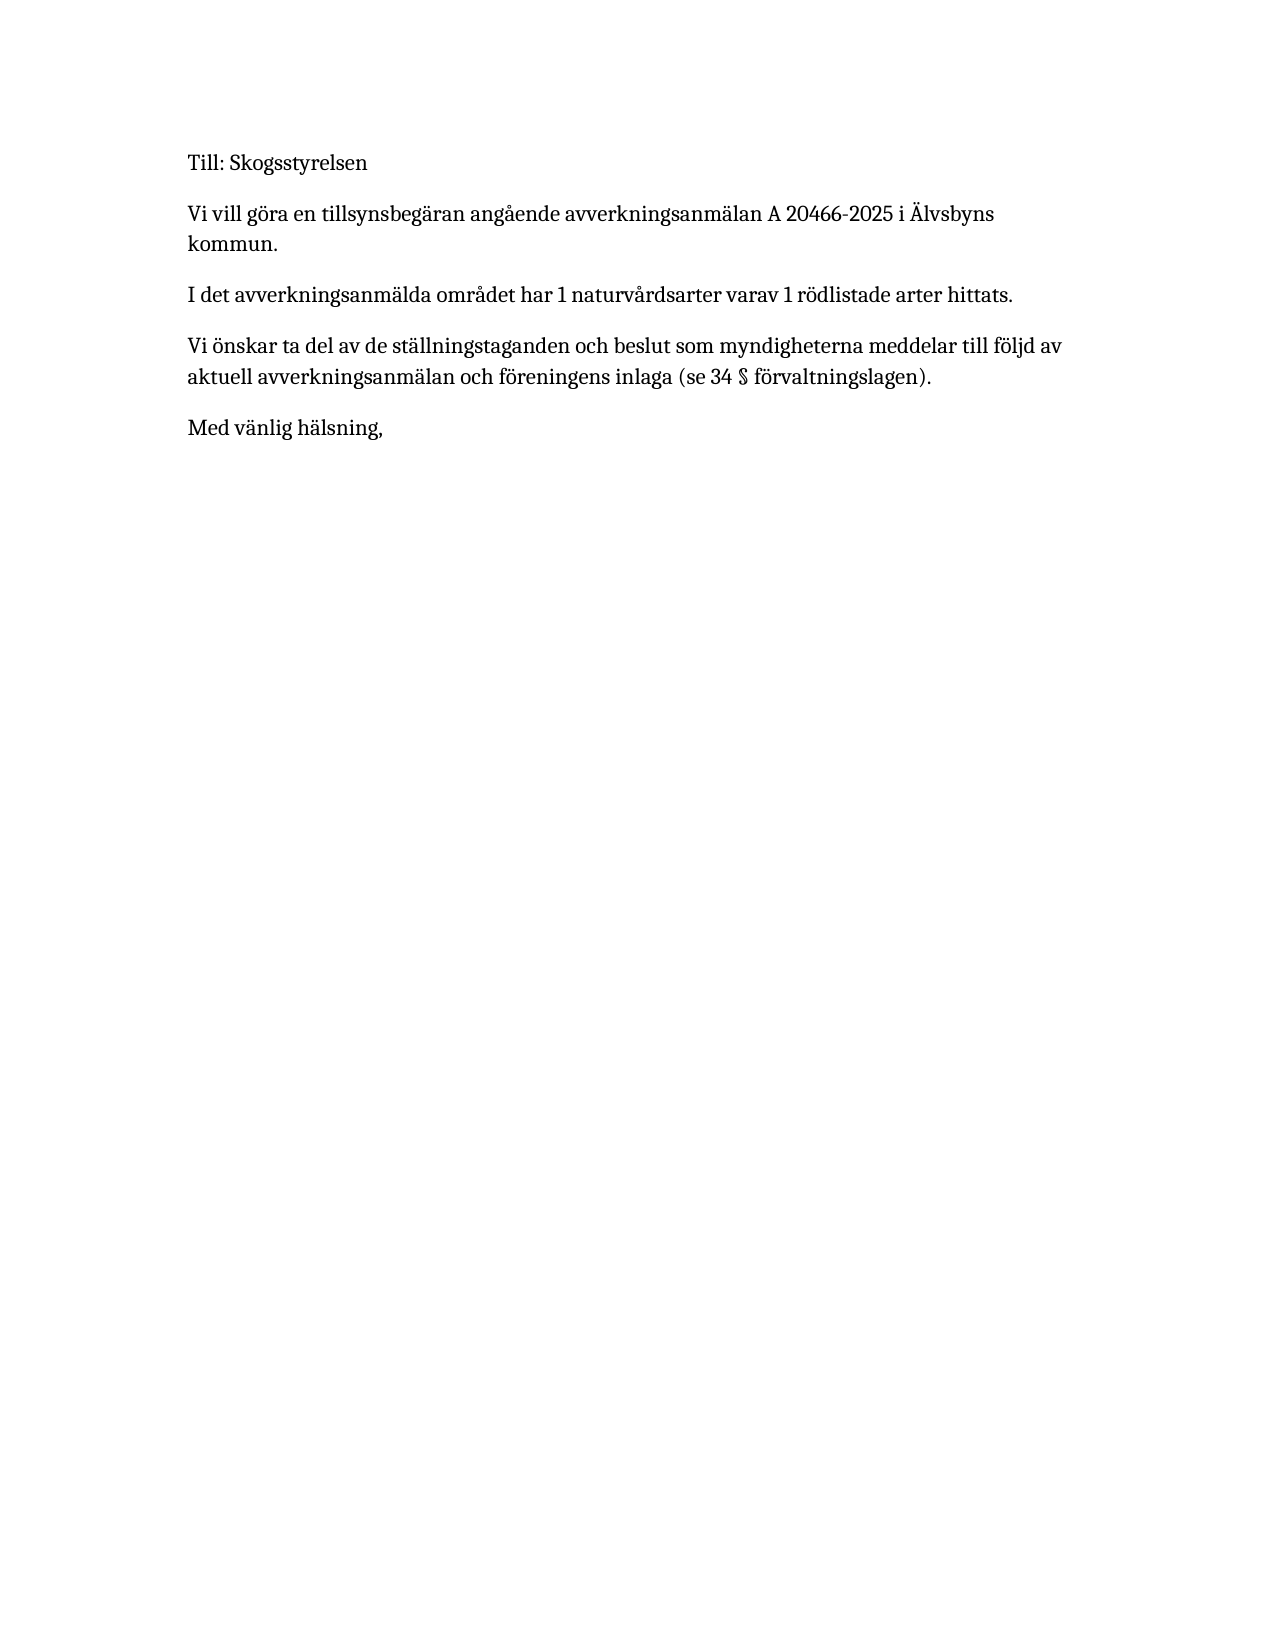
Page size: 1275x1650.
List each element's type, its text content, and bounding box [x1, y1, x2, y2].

text Vi vill göra en tillsynsbegäran angående avverkningsanmälan A 20466-2025 i Älvsbyns kommun. [187, 201, 1087, 258]
text Vi önskar ta del av de ställningstaganden och beslut som myndigheterna meddelar till följd av aktuell avverkningsanmälan och föreningens inlaga (se 34 § förvaltningslagen). [187, 333, 1087, 390]
text Med vänlig hälsning, [187, 414, 1087, 471]
text I det avverkningsanmälda området har 1 naturvårdsarter varav 1 rödlistade arter hittats. [187, 282, 1087, 309]
text Till: Skogsstyrelsen [187, 150, 1087, 176]
